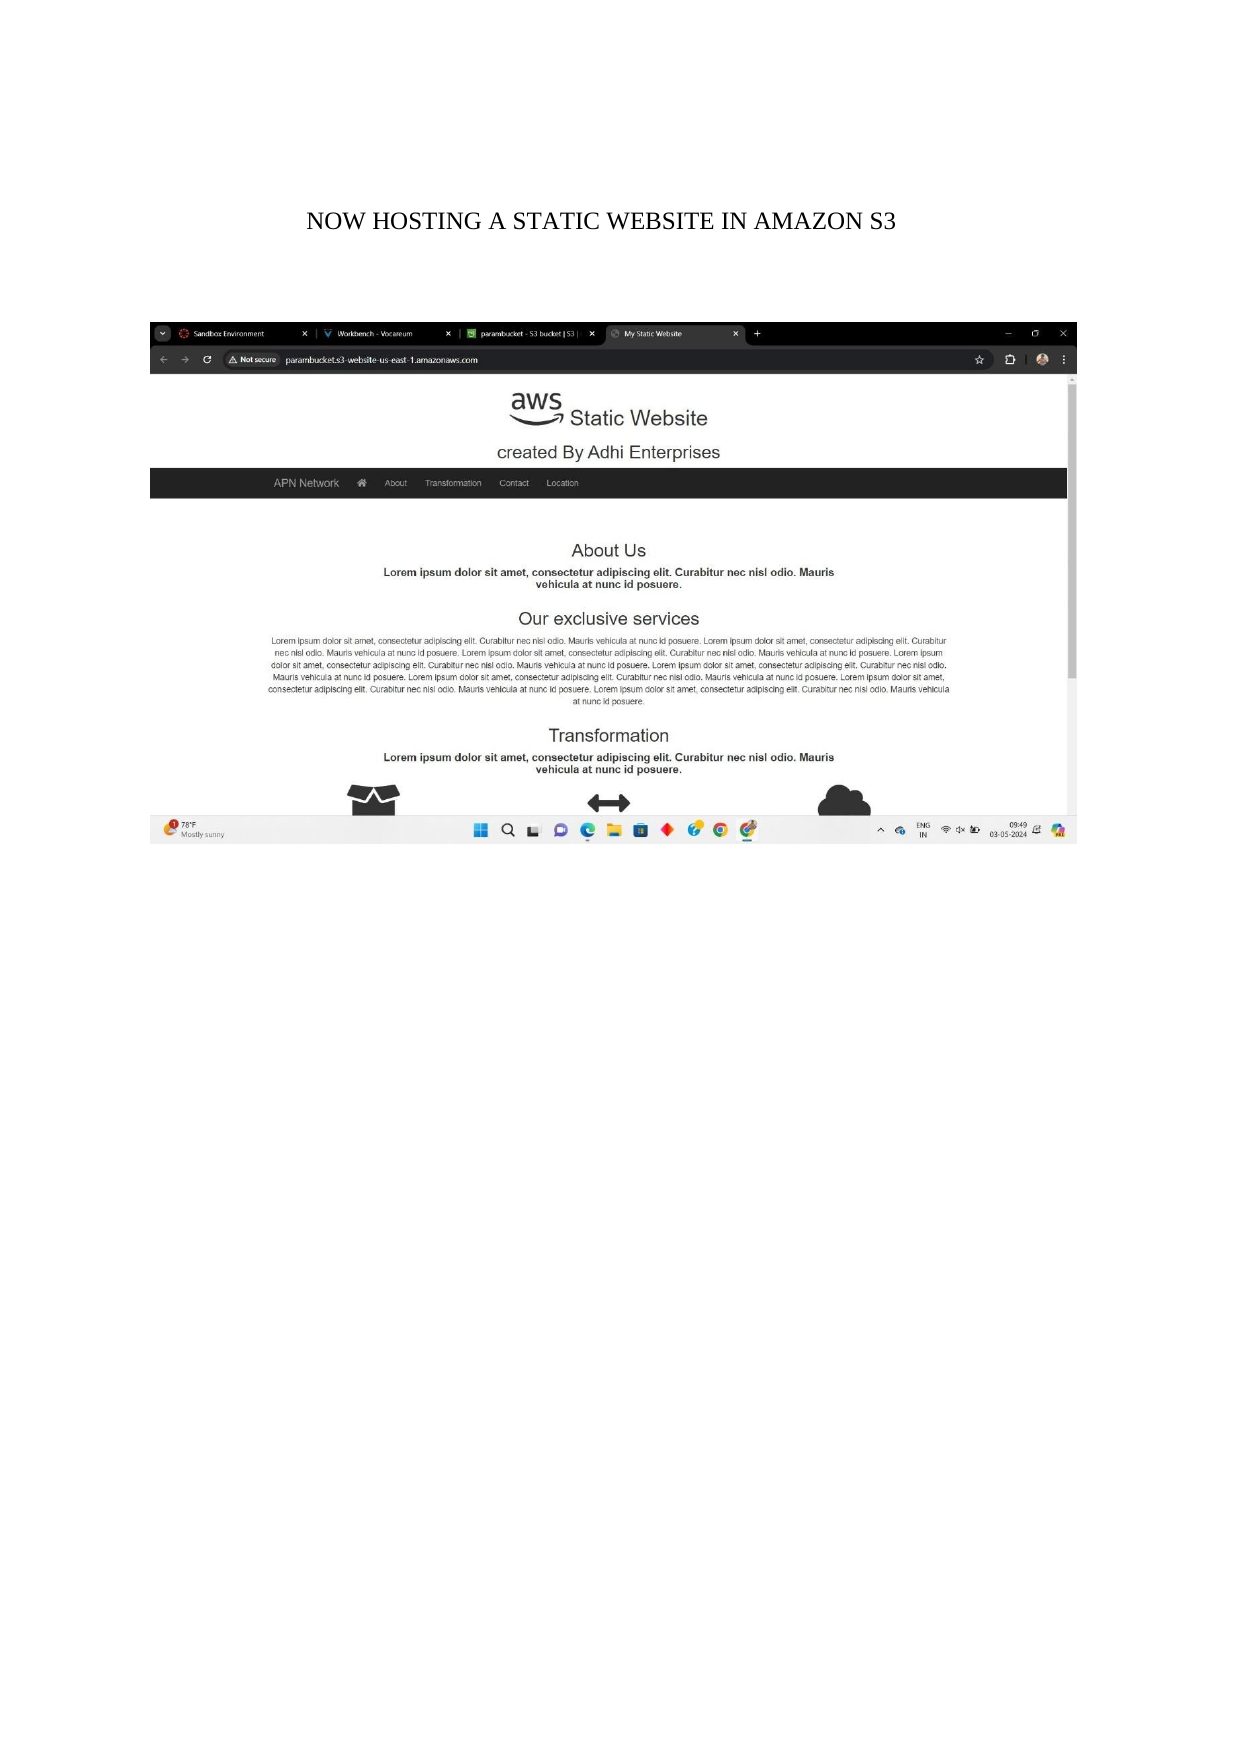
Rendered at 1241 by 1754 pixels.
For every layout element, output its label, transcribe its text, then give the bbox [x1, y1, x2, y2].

picture [150, 322, 1077, 844]
text NOW HOSTING A STATIC WEBSITE IN AMAZON S3 [288, 206, 913, 235]
